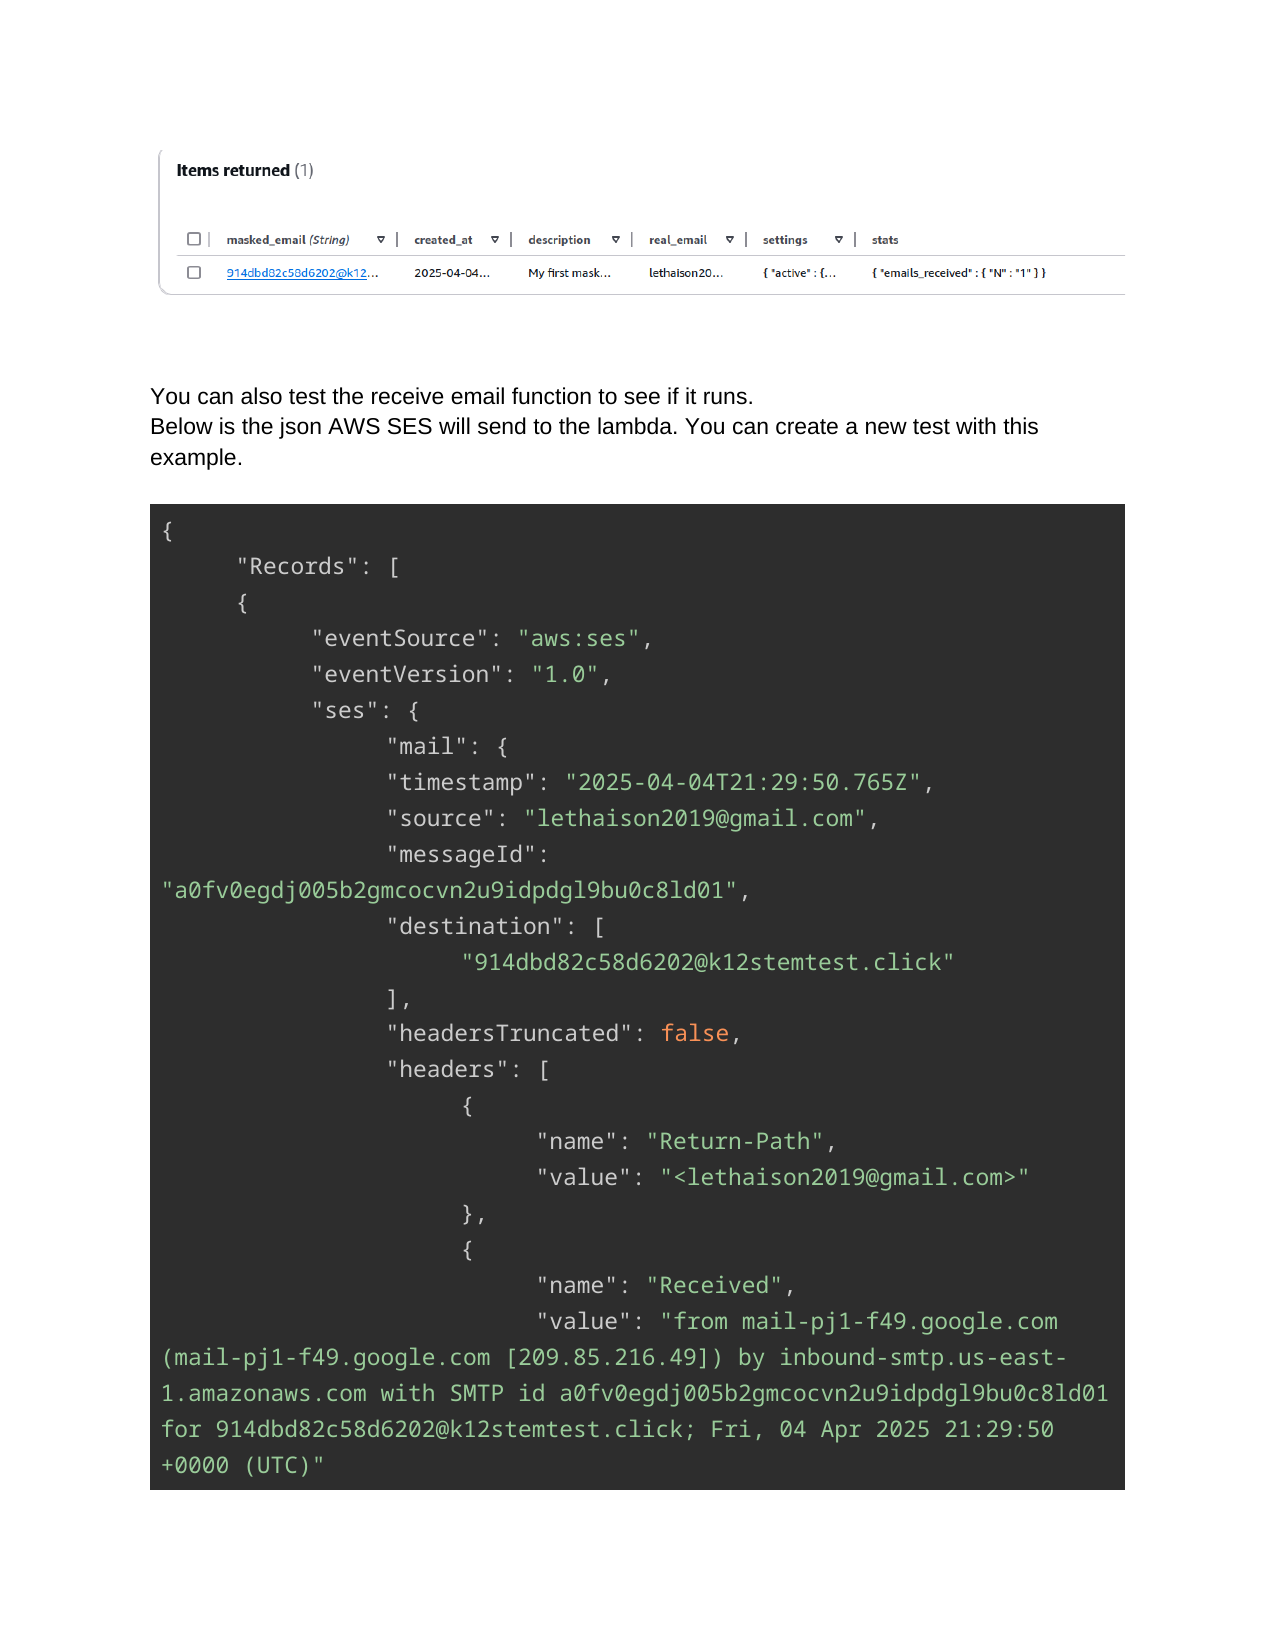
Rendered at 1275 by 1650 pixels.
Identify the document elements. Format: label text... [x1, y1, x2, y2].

picture [150, 150, 1125, 380]
text Below is the json AWS SES will send to the lambda. You can create a new test with this example. [150, 413, 1125, 470]
text You can also test the receive email function to see if it runs. [150, 383, 1125, 409]
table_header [150, 504, 1125, 1490]
